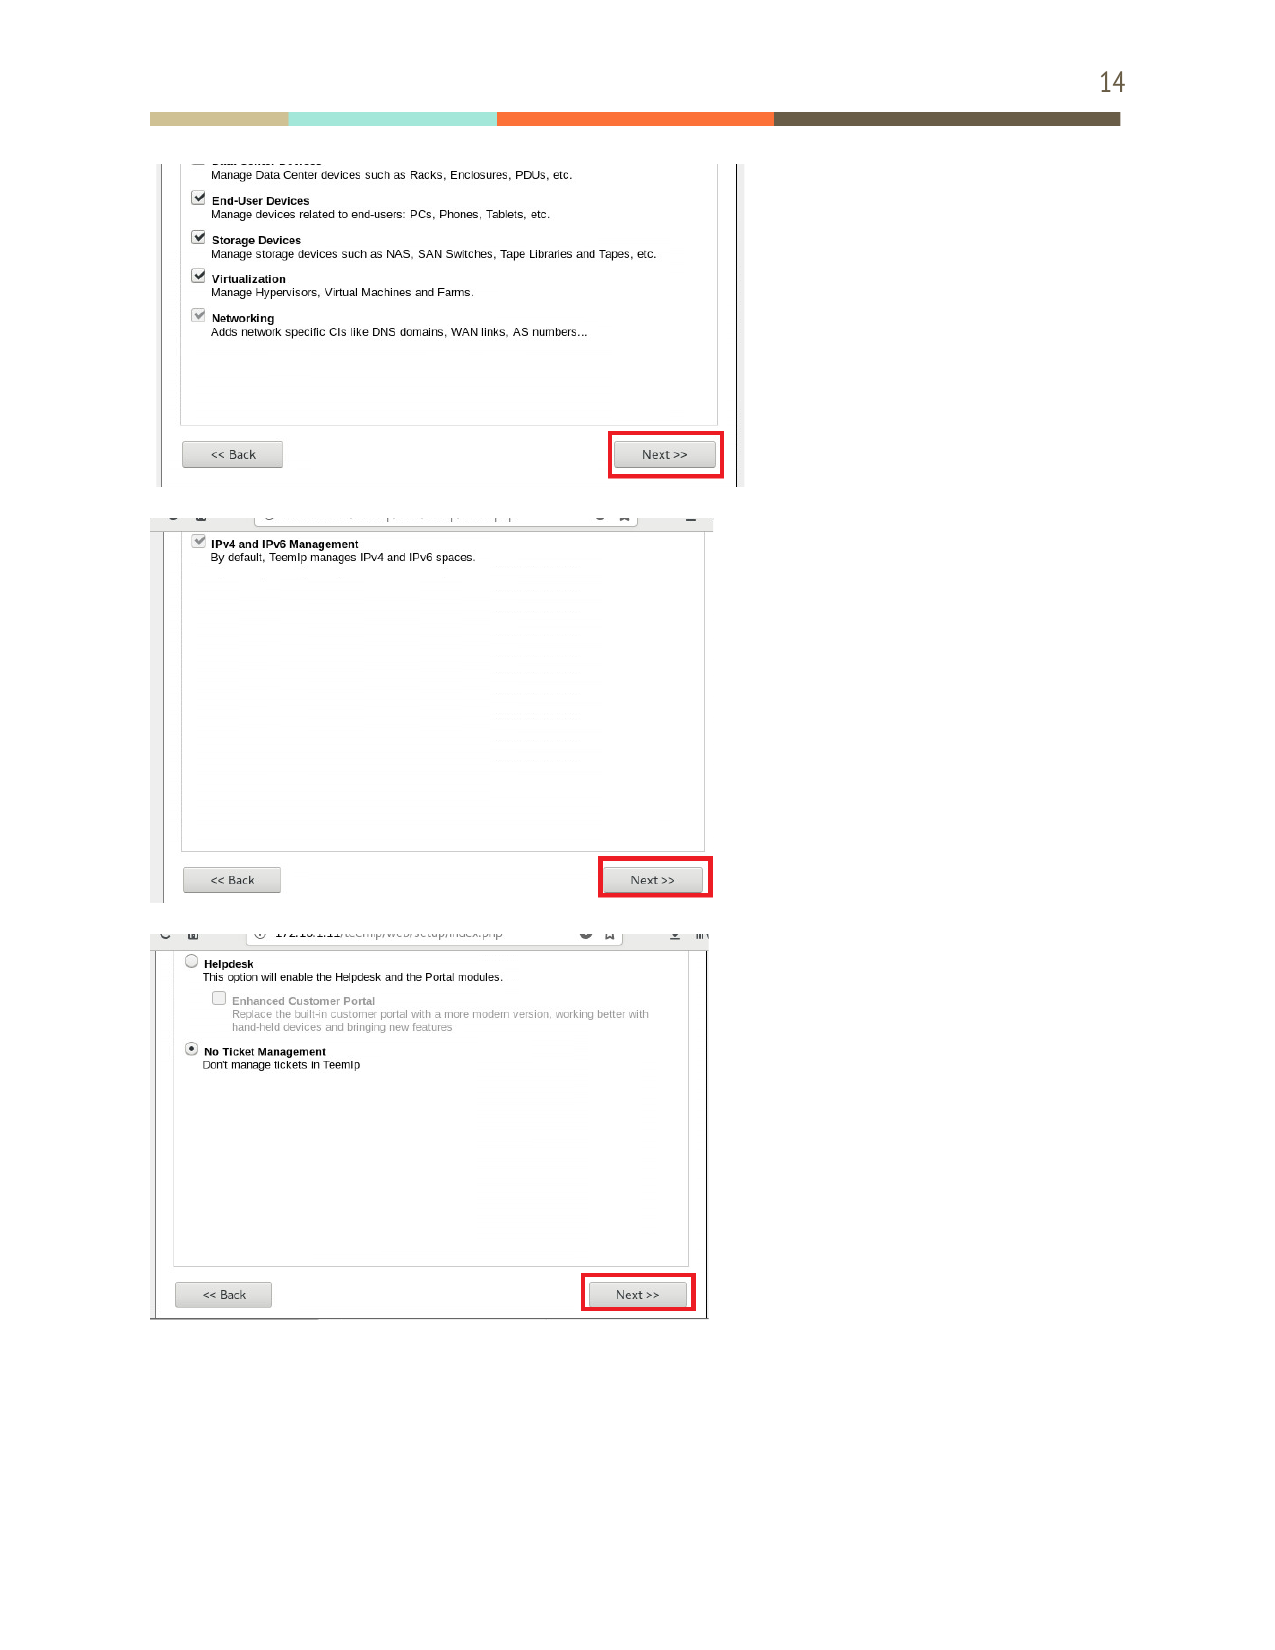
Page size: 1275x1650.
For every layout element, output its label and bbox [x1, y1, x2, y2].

picture [150, 518, 714, 903]
picture [156, 164, 745, 487]
picture [150, 934, 709, 1320]
picture [150, 112, 1121, 126]
